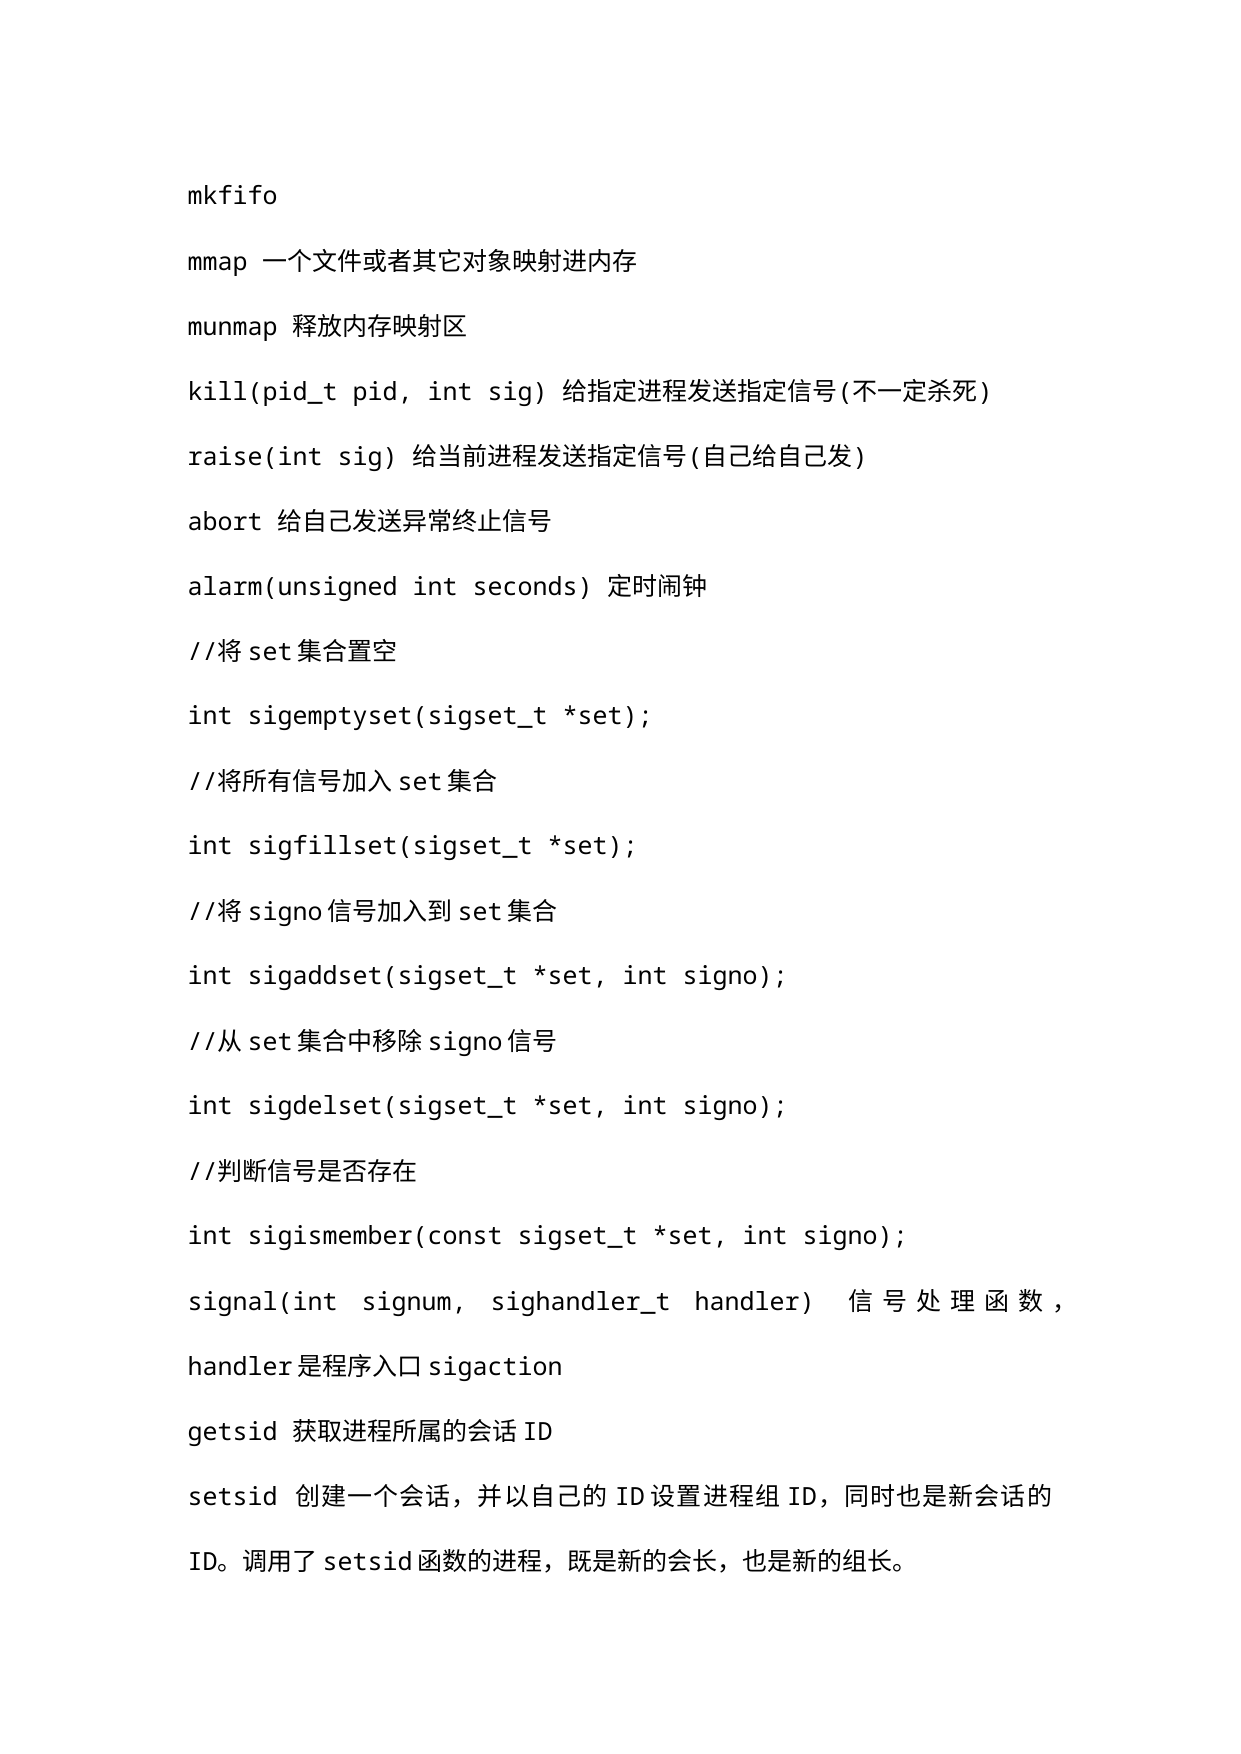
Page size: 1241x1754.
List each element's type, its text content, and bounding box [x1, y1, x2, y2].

text kill(pid_t pid, int sig) 给指定进程发送指定信号(不一定杀死) [187, 357, 1053, 422]
text int sigaddset(sigset_t *set, int signo); [187, 942, 1053, 1007]
text mkfifo [187, 162, 1053, 227]
text //将signo信号加入到set集合 [187, 877, 1053, 942]
text int sigfillset(sigset_t *set); [187, 812, 1053, 877]
text abort 给自己发送异常终止信号 [187, 487, 1053, 552]
text setsid 创建一个会话，并以自己的ID设置进程组ID，同时也是新会话的ID。调用了setsid函数的进程，既是新的会长，也是新的组长。 [187, 1462, 1053, 1592]
text alarm(unsigned int seconds) 定时闹钟 [187, 552, 1053, 617]
text int sigdelset(sigset_t *set, int signo); [187, 1072, 1053, 1137]
text //将所有信号加入set集合 [187, 747, 1053, 812]
text int sigismember(const sigset_t *set, int signo); [187, 1202, 1053, 1267]
text //从set集合中移除signo信号 [187, 1007, 1053, 1072]
text int sigemptyset(sigset_t *set); [187, 682, 1053, 747]
text raise(int sig) 给当前进程发送指定信号(自己给自己发) [187, 422, 1053, 487]
text mmap 一个文件或者其它对象映射进内存 [187, 227, 1053, 292]
text munmap 释放内存映射区 [187, 292, 1053, 357]
text //判断信号是否存在 [187, 1137, 1053, 1202]
text getsid 获取进程所属的会话ID [187, 1397, 1053, 1462]
text //将set集合置空 [187, 617, 1053, 682]
text signal(int signum, sighandler_t handler) 信号处理函数，handler是程序入口sigaction [187, 1267, 1053, 1397]
